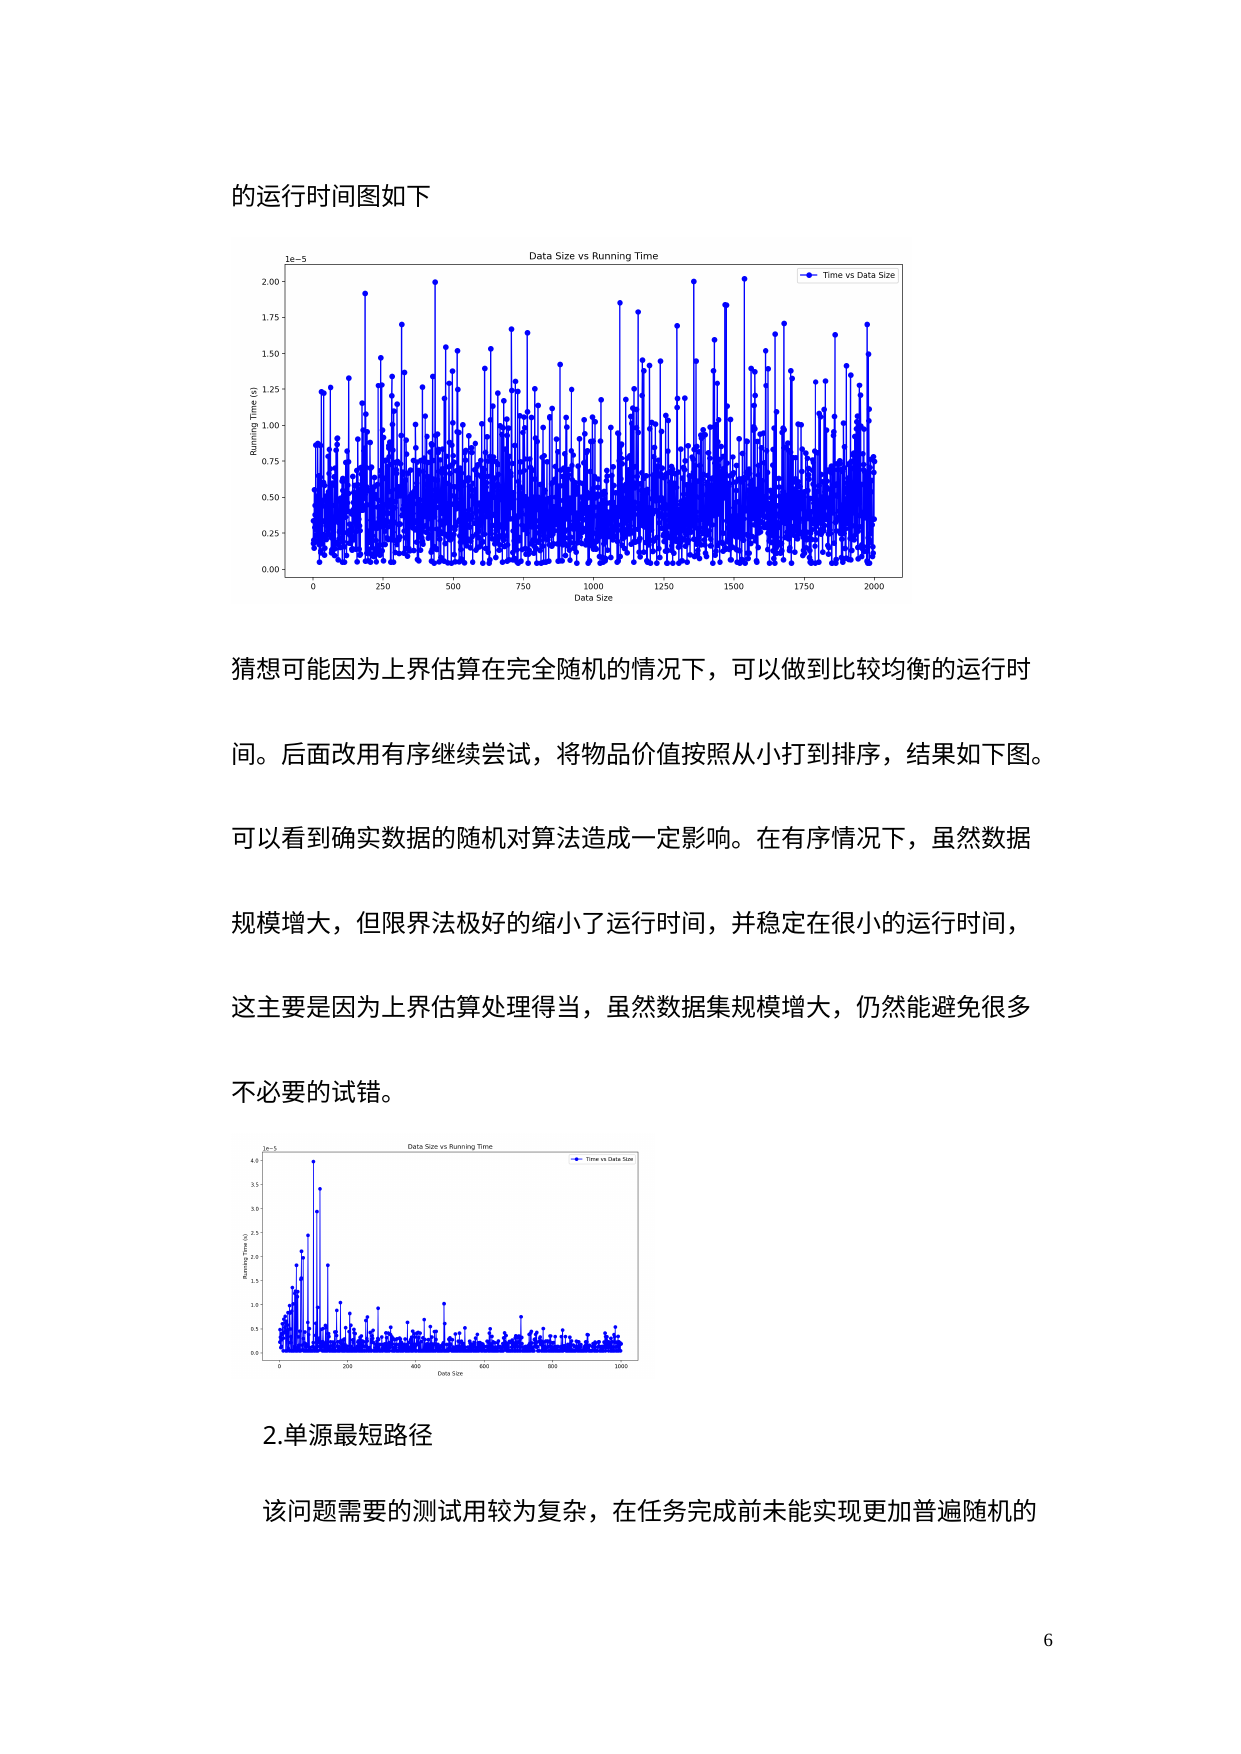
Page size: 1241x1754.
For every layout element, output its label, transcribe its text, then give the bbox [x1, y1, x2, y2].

list 2.单源最短路径 [262, 1401, 1053, 1466]
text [231, 162, 1053, 227]
picture [231, 237, 913, 604]
picture [231, 1133, 656, 1379]
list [262, 1477, 1053, 1542]
text 猜想可能因为上界估算在完全随机的情况下，可以做到比较均衡的运行时间。后面改用有序继续尝试，将物品价值按照从小打到排序，结果如下图。可以看到确实数据的随机对算法造成一定影响。在有序情况下，虽然数据规模增大，但限界法极好的缩小了运行时间，并稳定在很小的运行时间，这主要是因为上界估算处理得当，虽然数据集规模增大，仍然能避免很多不必要的试错。 [231, 635, 1053, 1123]
